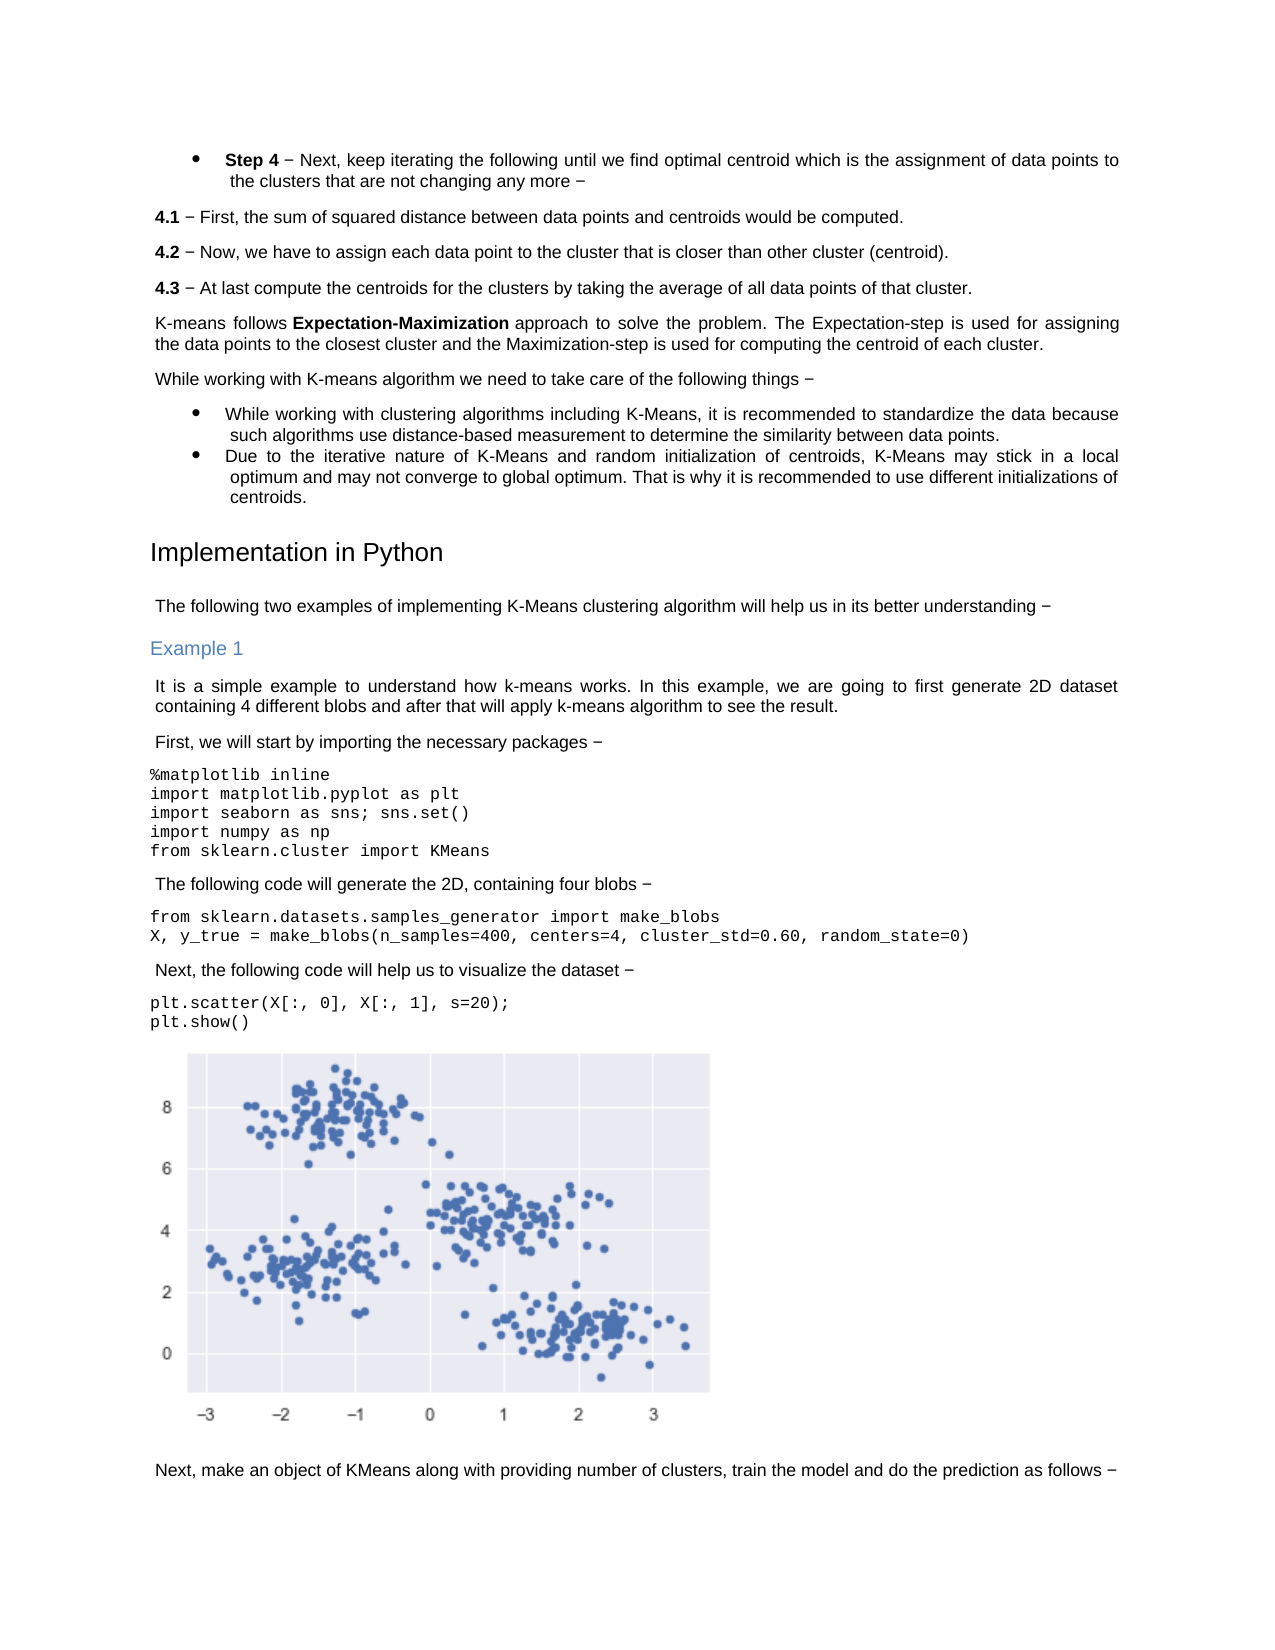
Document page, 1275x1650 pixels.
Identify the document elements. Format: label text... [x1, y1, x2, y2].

text The following code will generate the 2D, containing four blobs − [155, 874, 1120, 894]
text X, y_true = make_blobs(n_samples=400, centers=4, cluster_std=0.60, random_state=0) [150, 928, 1125, 947]
picture [150, 1032, 729, 1435]
text import numpy as np [150, 823, 1125, 842]
text It is a simple example to understand how k-means works. In this example, we are going to first generate 2D dataset containing 4 different blobs and after that will apply k-means algorithm to see the result. [155, 676, 1120, 716]
text from sklearn.datasets.samples_generator import make_blobs [150, 909, 1125, 928]
text 4.1 − First, the sum of squared distance between data points and centroids would be computed. [155, 207, 1120, 227]
text The following two examples of implementing K-Means clustering algorithm will help us in its better understanding − [155, 596, 1120, 616]
text Next, make an object of KMeans along with providing number of clusters, train the model and do the prediction as follows − [155, 1459, 1120, 1480]
text from sklearn.cluster import KMeans [150, 842, 1125, 861]
text import seaborn as sns; sns.set() [150, 804, 1125, 823]
text First, we will start by importing the necessary packages − [155, 731, 1120, 752]
subtitle Example 1 [150, 637, 1125, 660]
text 4.3 − At last compute the centroids for the clusters by taking the average of all data points of that cluster. [155, 277, 1120, 298]
list While working with clustering algorithms including K-Means, it is recommended to standardize the data because such algorithms use distance-based measurement to determine the similarity between data points. [192, 404, 1120, 446]
text import matplotlib.pyplot as plt [150, 786, 1125, 804]
text plt.show() [150, 1013, 1125, 1032]
text While working with K-means algorithm we need to take care of the following things − [155, 369, 1120, 389]
list Step 4 − Next, keep iterating the following until we find optimal centroid which is the assignment of data points to the clusters that are not changing any more − [192, 150, 1120, 192]
text Next, the following code will help us to visualize the dataset − [155, 959, 1120, 980]
text K-means follows Expectation-Maximization approach to solve the problem. The Expectation-step is used for assigning the data points to the closest cluster and the Maximization-step is used for computing the centroid of each cluster. [155, 313, 1120, 354]
subtitle Implementation in Python [150, 537, 1125, 567]
list Due to the iterative nature of K-Means and random initialization of centroids, K-Means may stick in a local optimum and may not converge to global optimum. That is why it is recommended to use different initializations of centroids. [192, 446, 1120, 508]
text plt.scatter(X[:, 0], X[:, 1], s=20); [150, 995, 1125, 1013]
text 4.2 − Now, we have to assign each data point to the cluster that is closer than other cluster (centroid). [155, 242, 1120, 262]
text %matplotlib inline [150, 767, 1125, 786]
